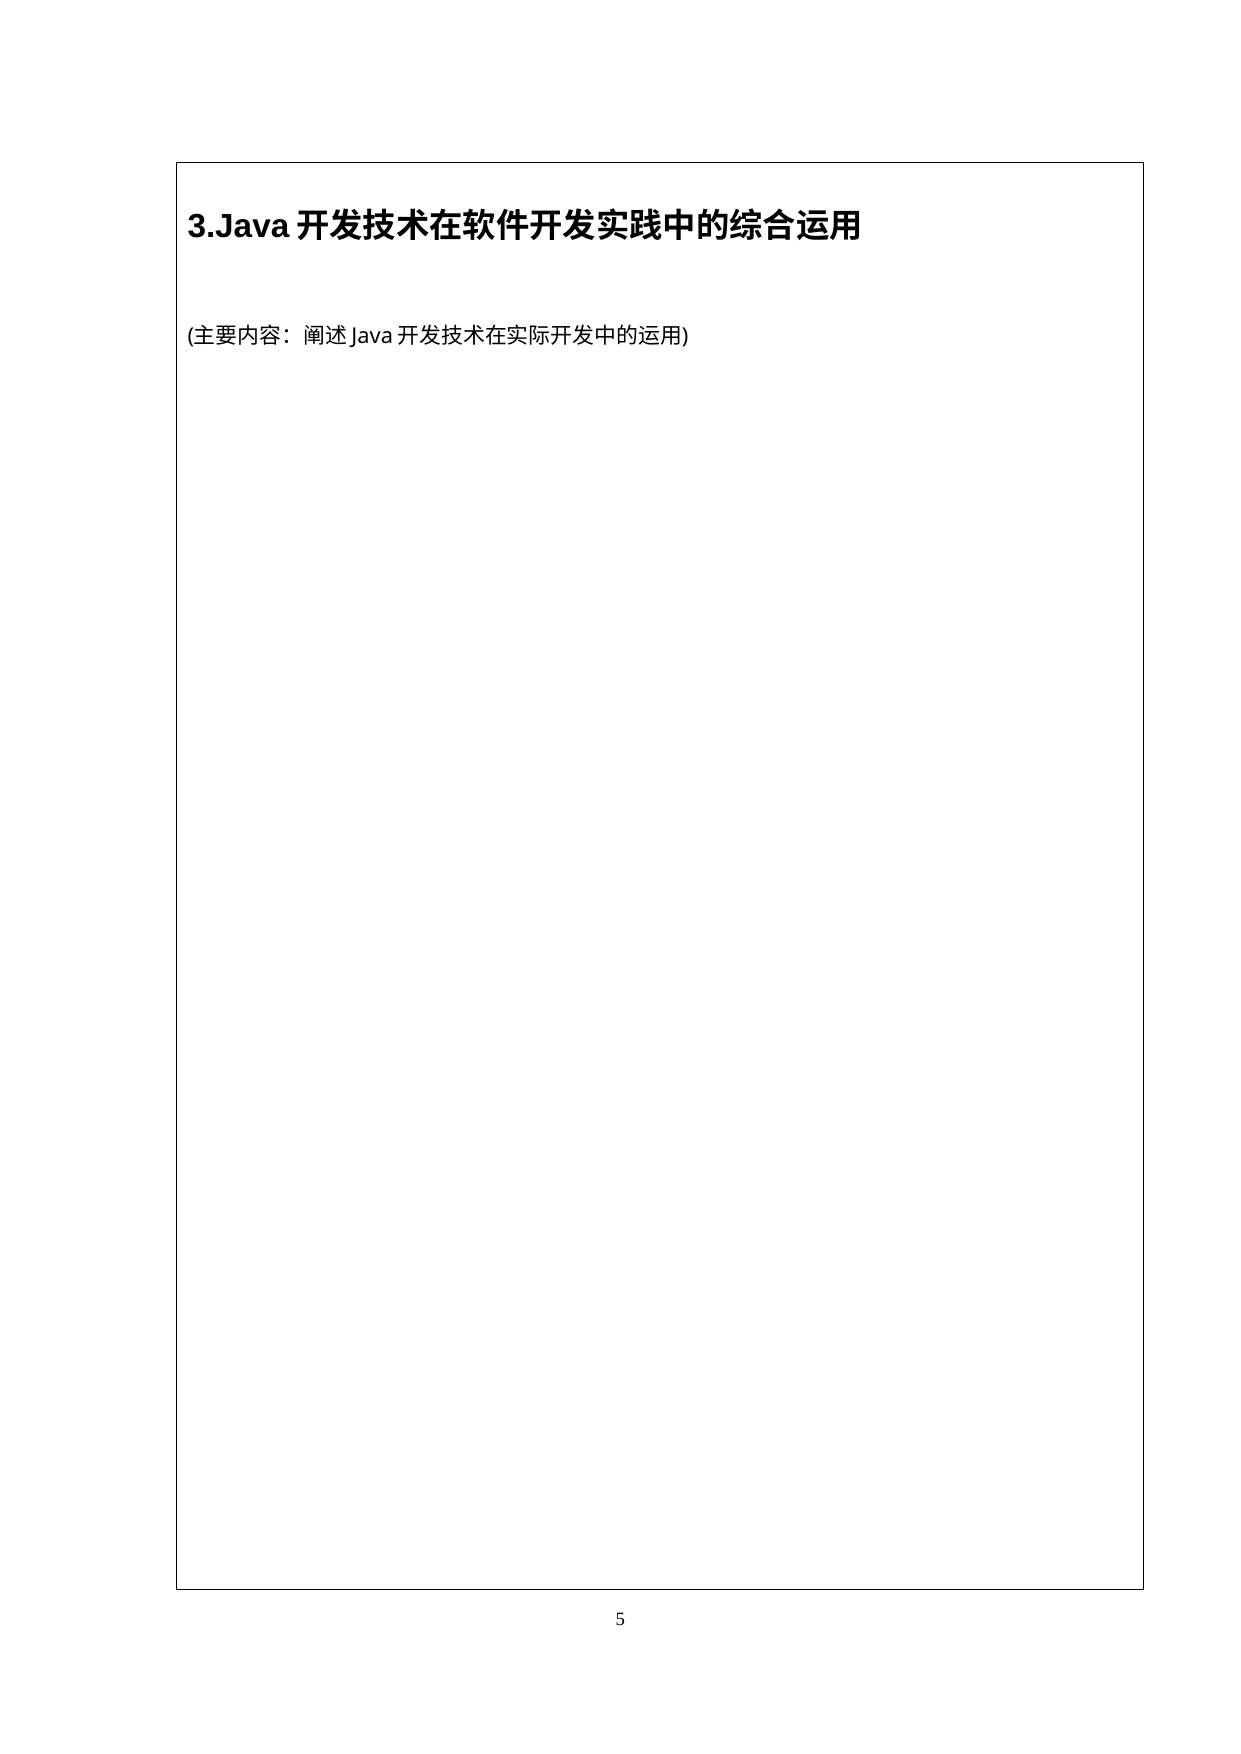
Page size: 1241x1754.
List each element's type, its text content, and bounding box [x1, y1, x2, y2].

table_cell 3.Java开发技术在软件开发实践中的综合运用 (主要内容：阐述Java开发技术在实际开发中的运用) [177, 163, 1143, 1588]
